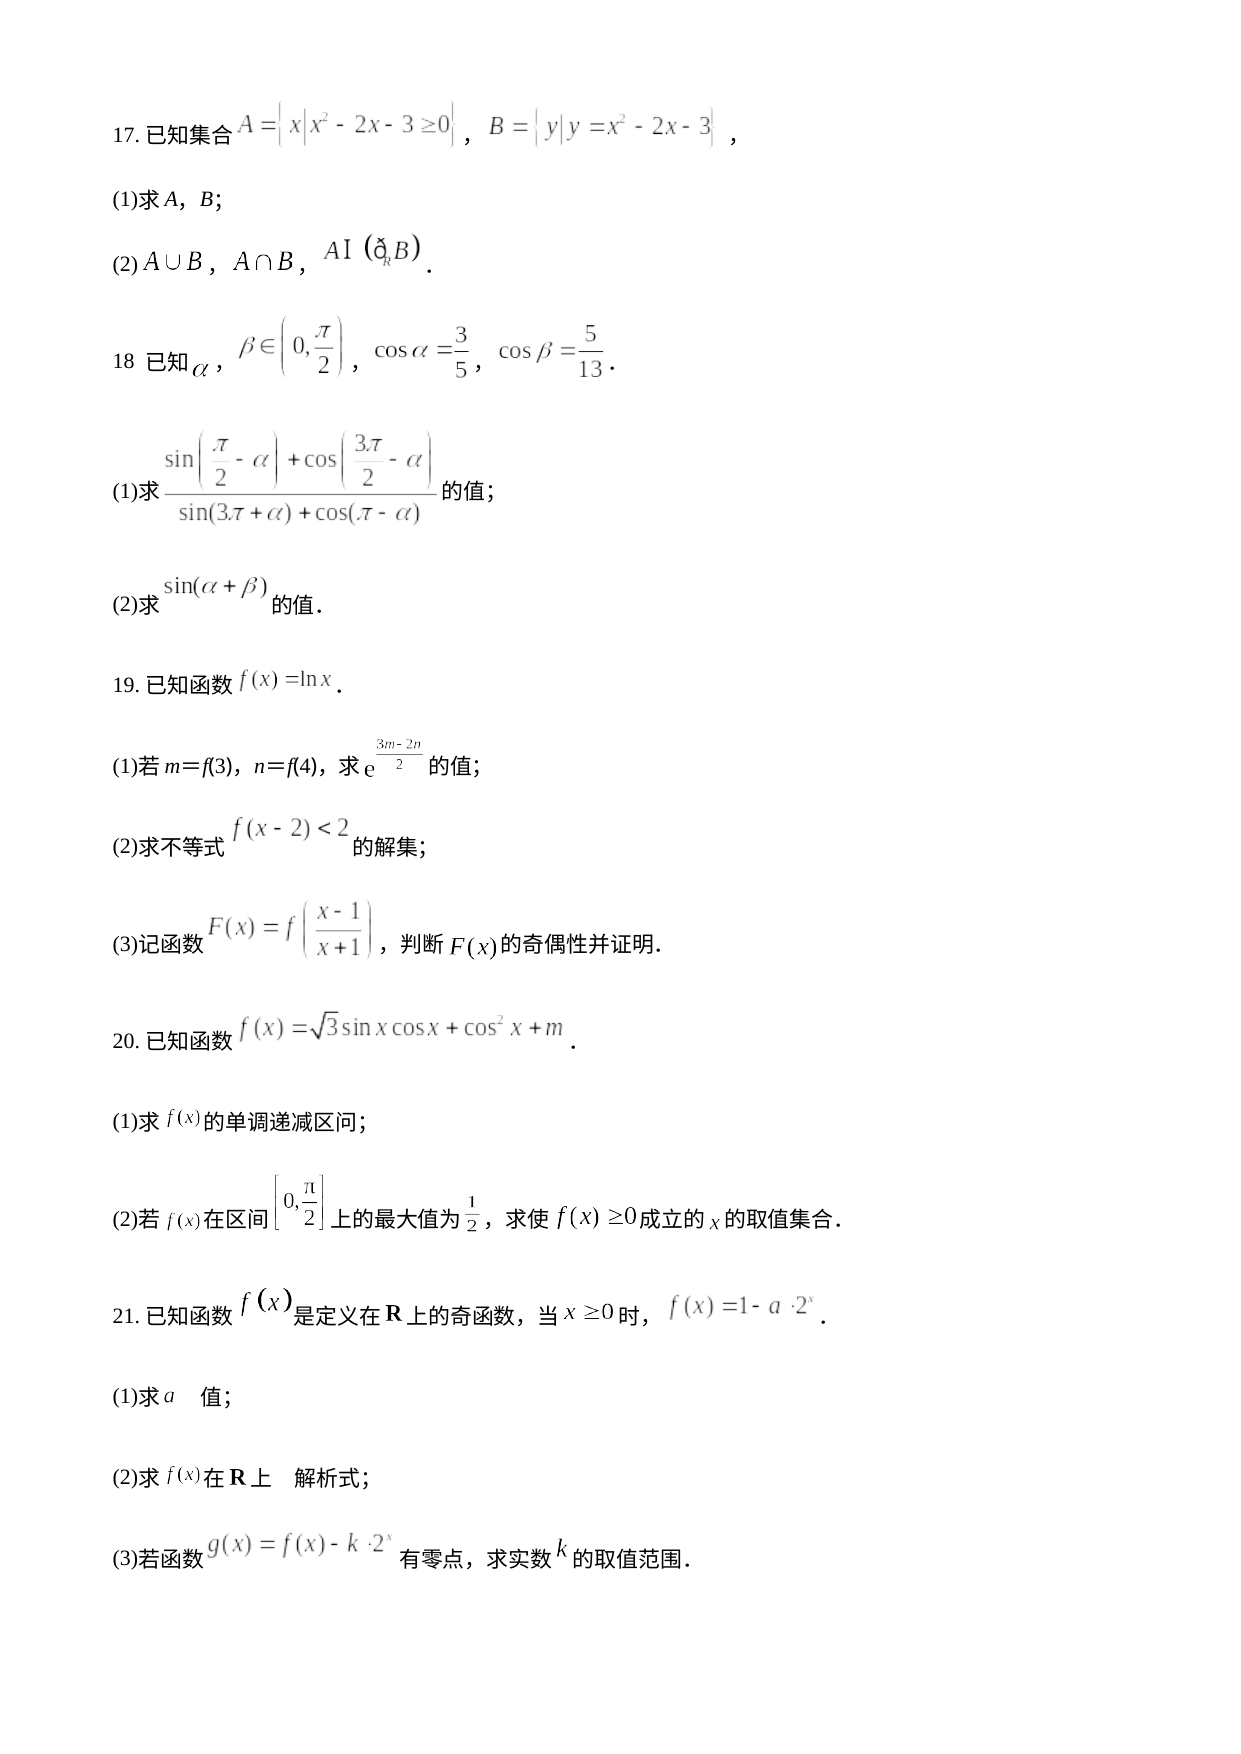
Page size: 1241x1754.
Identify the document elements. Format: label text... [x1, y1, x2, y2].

text (2)求的值． [112, 571, 1128, 636]
text (2)，，． [112, 231, 1128, 296]
text (3)若函数有零点，求实数的取值范围． [112, 1525, 1128, 1590]
text 17. 已知集合， ， [112, 102, 1128, 167]
text (1)求的值； [112, 425, 1128, 555]
text (2)求不等式的解集； [112, 813, 1128, 878]
text (1)求的单调递减区问； [112, 1088, 1128, 1153]
text 19. 已知函数． [112, 652, 1128, 717]
text (1)求A，B； [112, 183, 1128, 215]
text 20. 已知函数． [112, 1008, 1128, 1073]
text (1)若m＝f(3)，n＝f(4)，求的值； [112, 733, 1128, 798]
text (2)求在上解析式； [112, 1444, 1128, 1509]
text (2)若在区间上的最大值为，求使成立的的取值集合． [112, 1169, 1128, 1267]
text 21. 已知函数是定义在上的奇函数，当时，． [112, 1283, 1128, 1348]
text (3)记函数，判断的奇偶性并证明． [112, 894, 1128, 992]
text 18 已知，，，． [112, 312, 1128, 409]
text (1)求值； [112, 1363, 1128, 1428]
